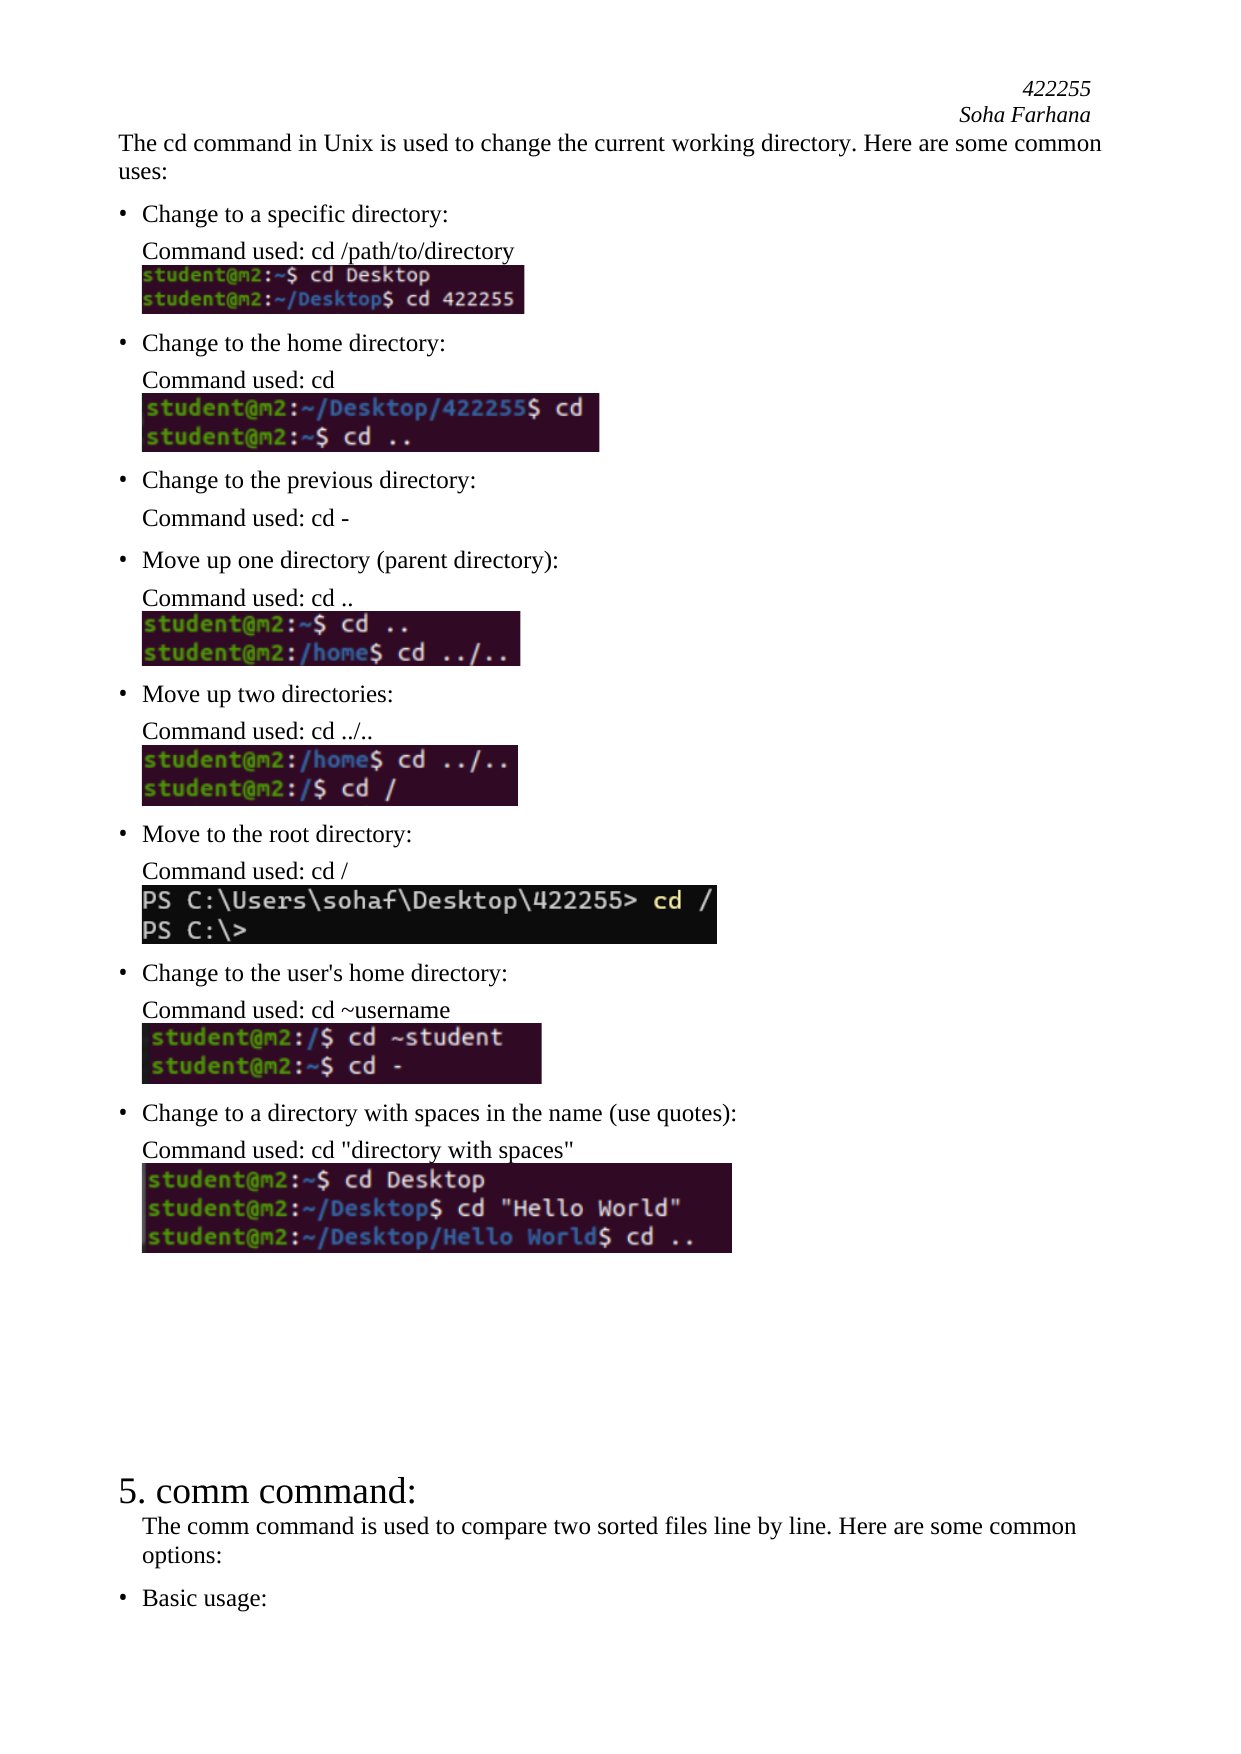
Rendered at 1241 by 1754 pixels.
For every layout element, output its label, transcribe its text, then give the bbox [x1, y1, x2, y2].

list Change to the previous directory: [118, 451, 1122, 503]
picture [141, 745, 518, 806]
picture [141, 265, 525, 314]
picture [141, 393, 600, 452]
text Command used: cd [142, 365, 1122, 394]
text The comm command is used to compare two sorted files line by line. Here are some common options: [142, 1511, 1122, 1569]
list Change to the home directory: [118, 314, 1122, 365]
text 5. comm command: [118, 1468, 1122, 1511]
picture [141, 611, 521, 666]
list Move to the root directory: [118, 805, 1122, 856]
picture [141, 1163, 732, 1253]
picture [141, 1023, 542, 1084]
text Command used: cd "directory with spaces" [142, 1135, 1122, 1164]
list Change to a directory with spaces in the name (use quotes): [118, 1084, 1122, 1135]
text Command used: cd / [142, 856, 1122, 885]
picture [141, 885, 717, 944]
list Basic usage: [118, 1569, 1122, 1620]
list Move up two directories: [118, 665, 1122, 716]
text Command used: cd .. [142, 583, 1122, 611]
text Command used: cd ~username [142, 995, 1122, 1024]
text Command used: cd /path/to/directory [142, 236, 1122, 265]
list Change to the user's home directory: [118, 944, 1122, 995]
text Command used: cd ../.. [142, 716, 1122, 745]
list Change to a specific directory: [118, 185, 1122, 236]
text Command used: cd - [142, 503, 1122, 531]
list Move up one directory (parent directory): [118, 531, 1122, 583]
text The cd command in Unix is used to change the current working directory. Here are some common uses: [118, 128, 1122, 185]
